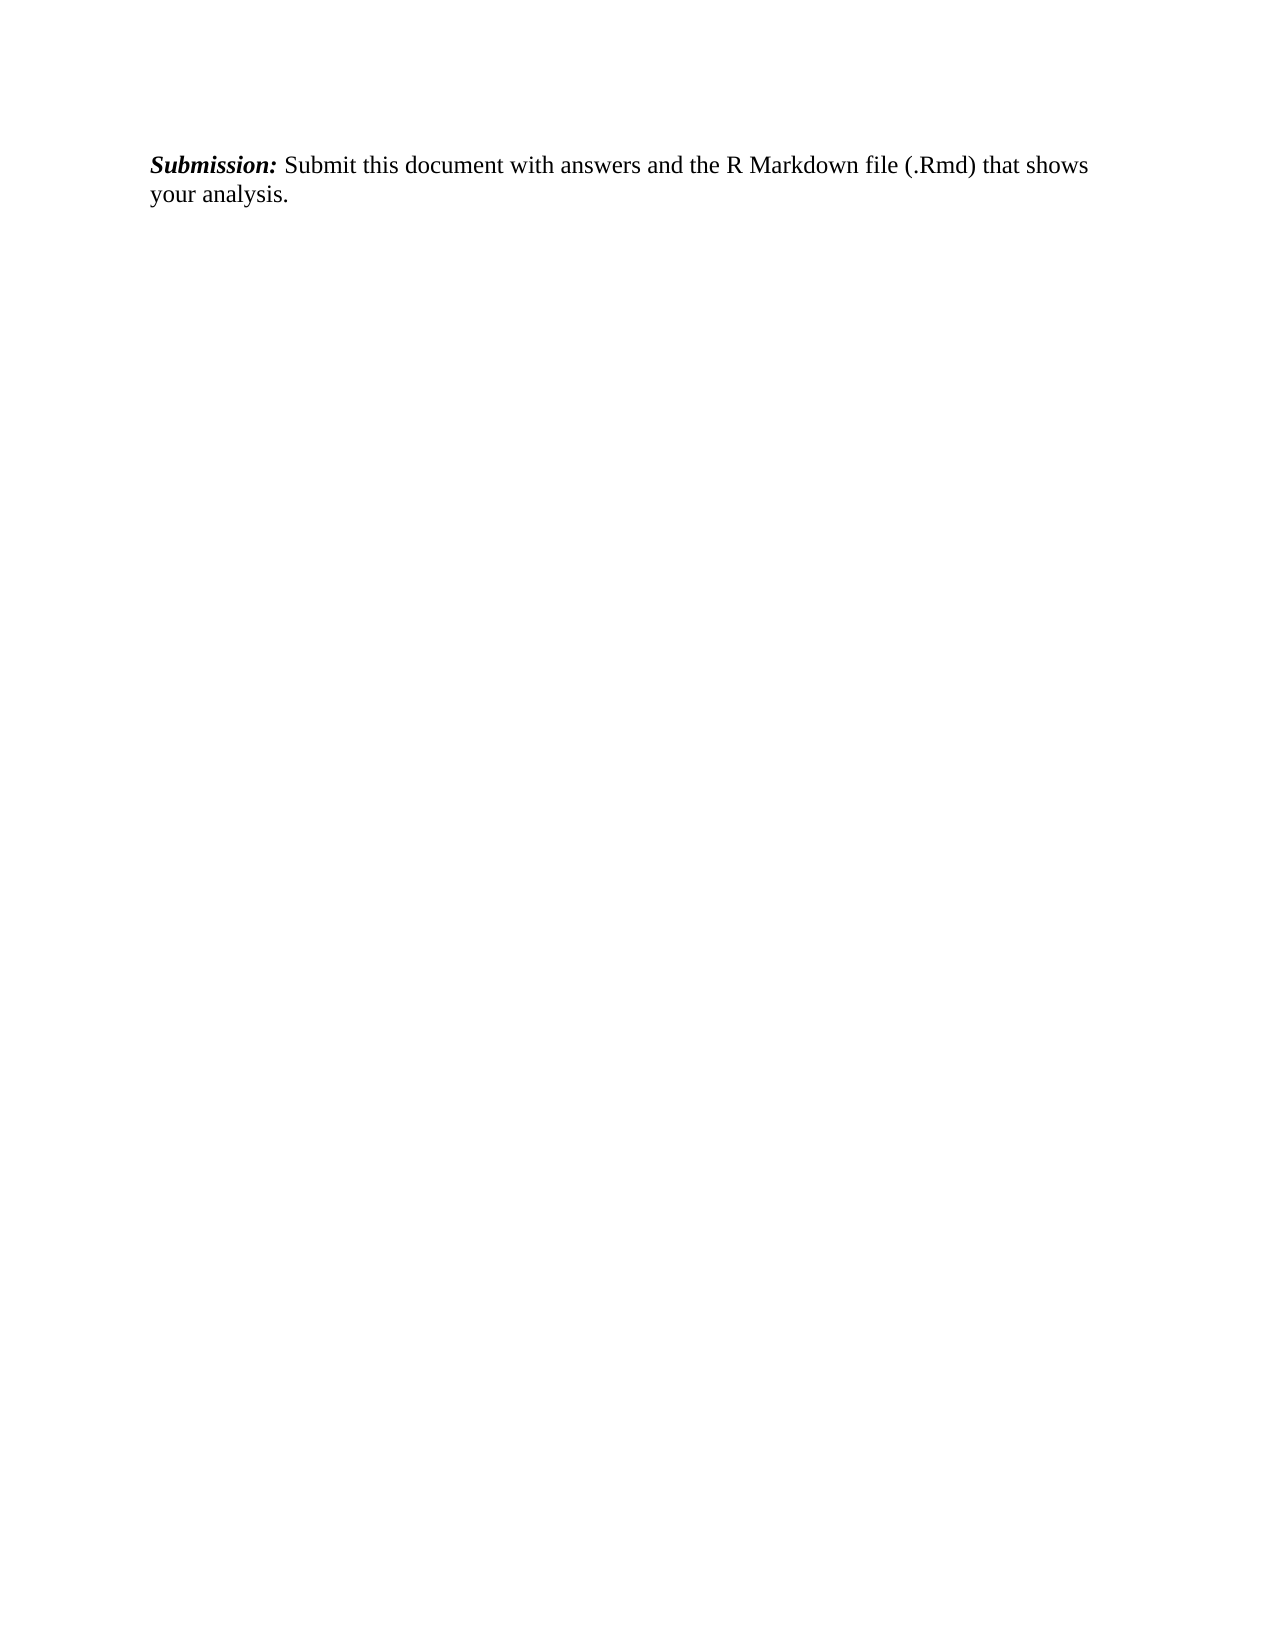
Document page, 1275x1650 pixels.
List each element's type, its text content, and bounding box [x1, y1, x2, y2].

text Submission: Submit this document with answers and the R Markdown file (.Rmd) that shows your analysis. [150, 150, 1125, 207]
